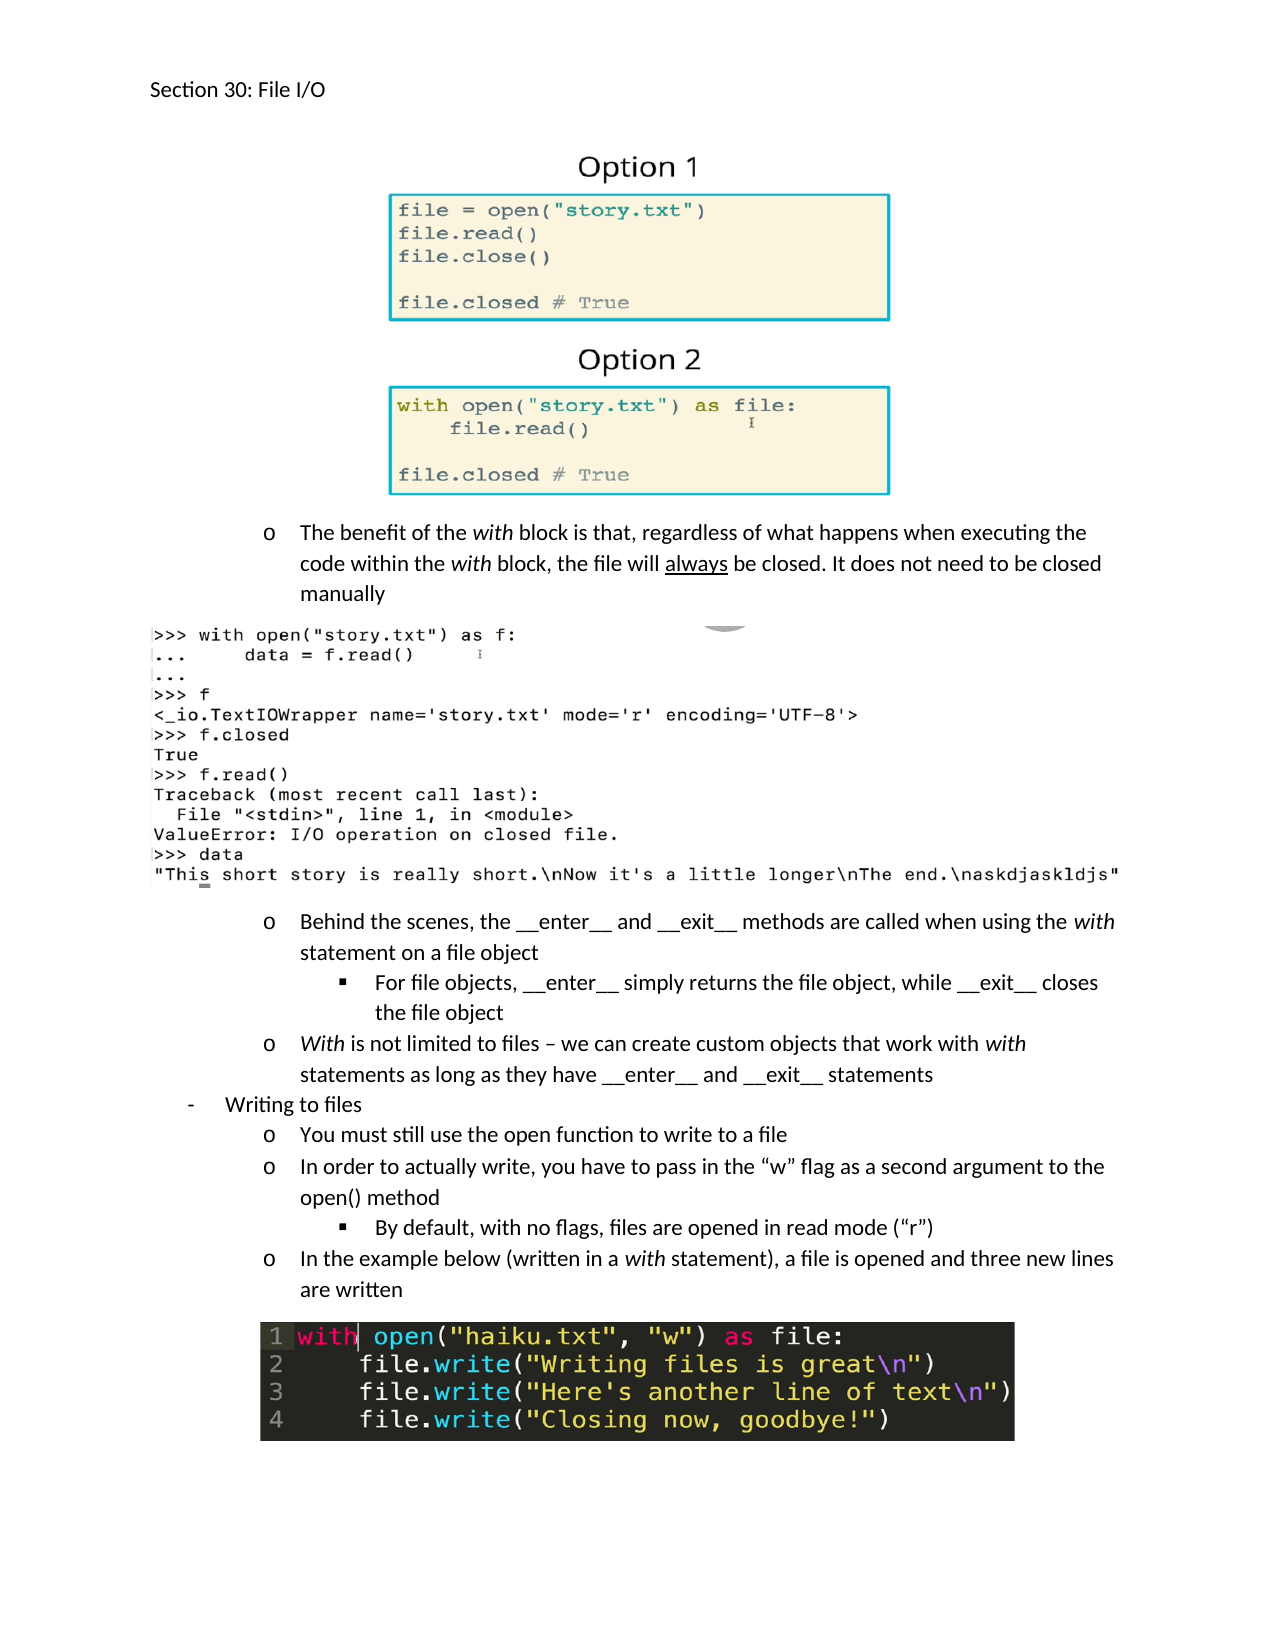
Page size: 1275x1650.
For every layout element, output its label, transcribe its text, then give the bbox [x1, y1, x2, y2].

list You must still use the open function to write to a file [262, 1121, 1125, 1150]
list By default, with no flags, files are opened in read mode (“r”) [337, 1213, 1125, 1242]
list In order to actually write, you have to pass in the “w” flag as a second argument to the open() method [262, 1152, 1125, 1211]
list Writing to files [187, 1090, 1125, 1118]
picture [150, 626, 1125, 888]
picture [381, 150, 894, 499]
list With is not limited to files – we can create custom objects that work with with statements as long as they have __enter__ and __exit__ statements [262, 1029, 1125, 1088]
list In the example below (written in a with statement), a file is opened and three new lines are written [262, 1244, 1125, 1303]
list The benefit of the with block is that, regardless of what happens when executing the code within the with block, the file will always be closed. It does not need to be closed manually [262, 518, 1125, 607]
list For file objects, __enter__ simply returns the file object, while __exit__ closes the file object [337, 968, 1125, 1027]
list Behind the scenes, the __enter__ and __exit__ methods are called when using the with statement on a file object [262, 907, 1125, 966]
picture [260, 1322, 1015, 1441]
